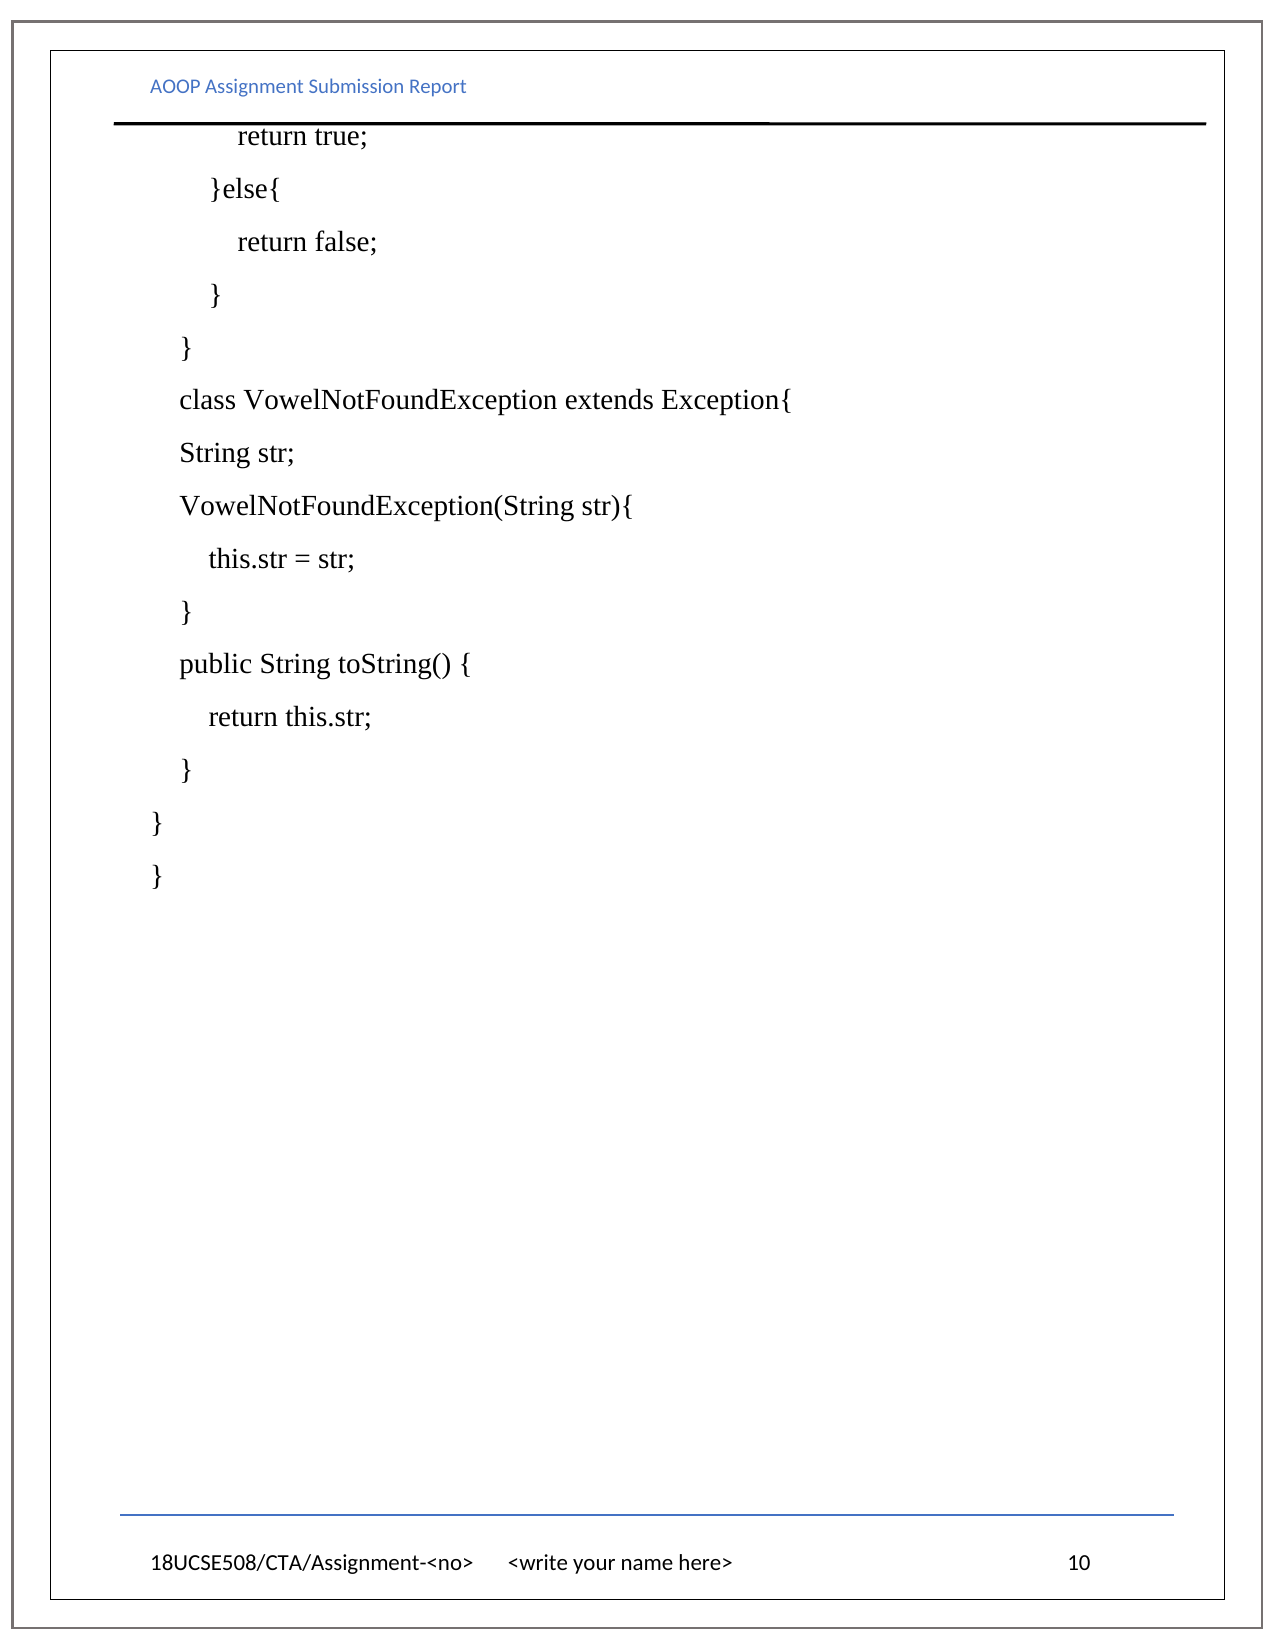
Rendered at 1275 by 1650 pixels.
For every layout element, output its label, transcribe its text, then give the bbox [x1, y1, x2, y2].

text } [150, 330, 1125, 363]
text } [150, 277, 1125, 310]
text } [150, 594, 1125, 627]
text } [150, 858, 1125, 891]
text }else{ [150, 171, 1125, 205]
text VowelNotFoundException(String str){ [150, 488, 1125, 522]
text return this.str; [150, 699, 1125, 733]
text return true; [150, 118, 1125, 152]
text String str; [150, 435, 1125, 469]
text return false; [150, 224, 1125, 258]
text public String toString() { [150, 647, 1125, 680]
text class VowelNotFoundException extends Exception{ [150, 382, 1125, 416]
text } [150, 805, 1125, 838]
text this.str = str; [150, 541, 1125, 574]
text } [150, 752, 1125, 786]
